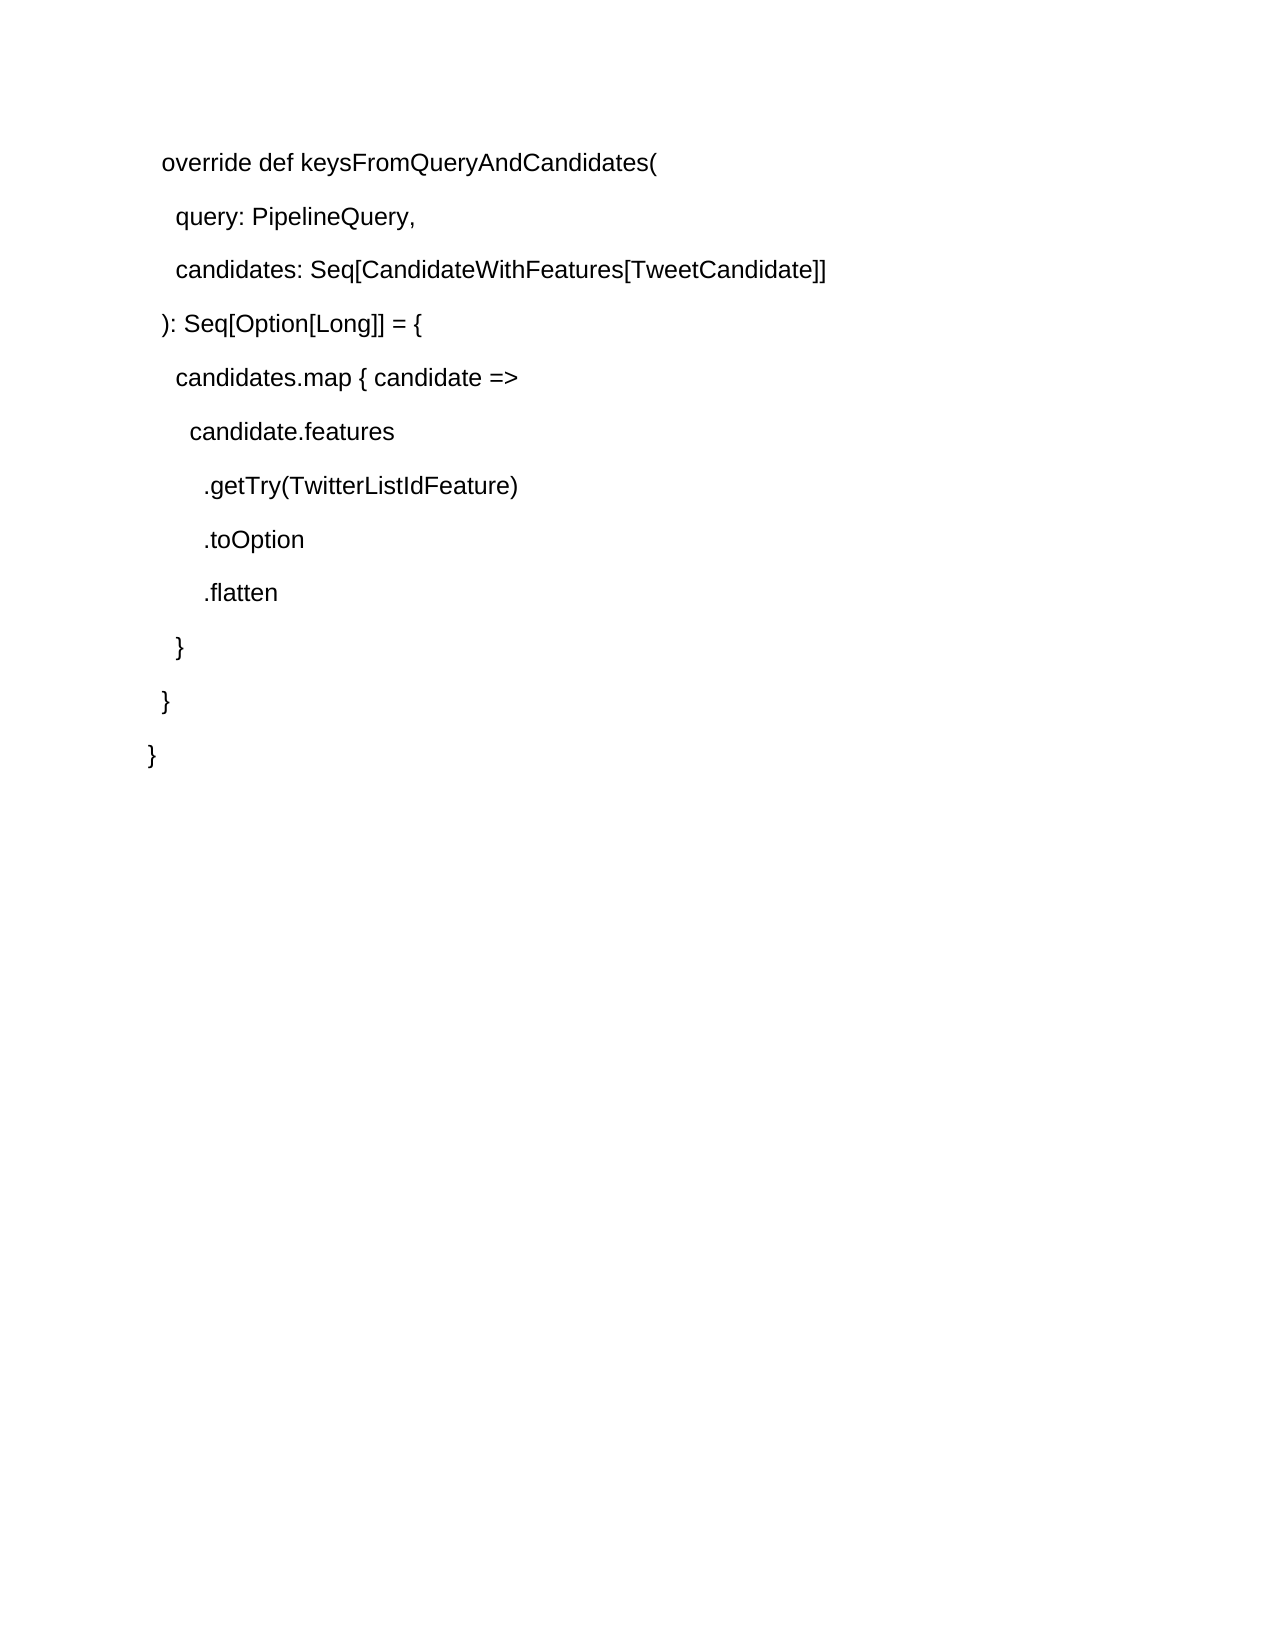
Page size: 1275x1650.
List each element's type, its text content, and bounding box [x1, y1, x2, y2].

text query: PipelineQuery, [148, 201, 1127, 230]
text } [148, 632, 1127, 661]
text candidates.map { candidate => [148, 363, 1127, 392]
text .getTry(TwitterListIdFeature) [148, 471, 1127, 499]
text candidates: Seq[CandidateWithFeatures[TweetCandidate]] [148, 255, 1127, 284]
text } [148, 686, 1127, 715]
text override def keysFromQueryAndCandidates( [148, 148, 1127, 176]
text .flatten [148, 578, 1127, 607]
text .toOption [148, 524, 1127, 553]
text ): Seq[Option[Long]] = { [148, 309, 1127, 338]
text } [148, 740, 1127, 769]
text candidate.features [148, 417, 1127, 446]
